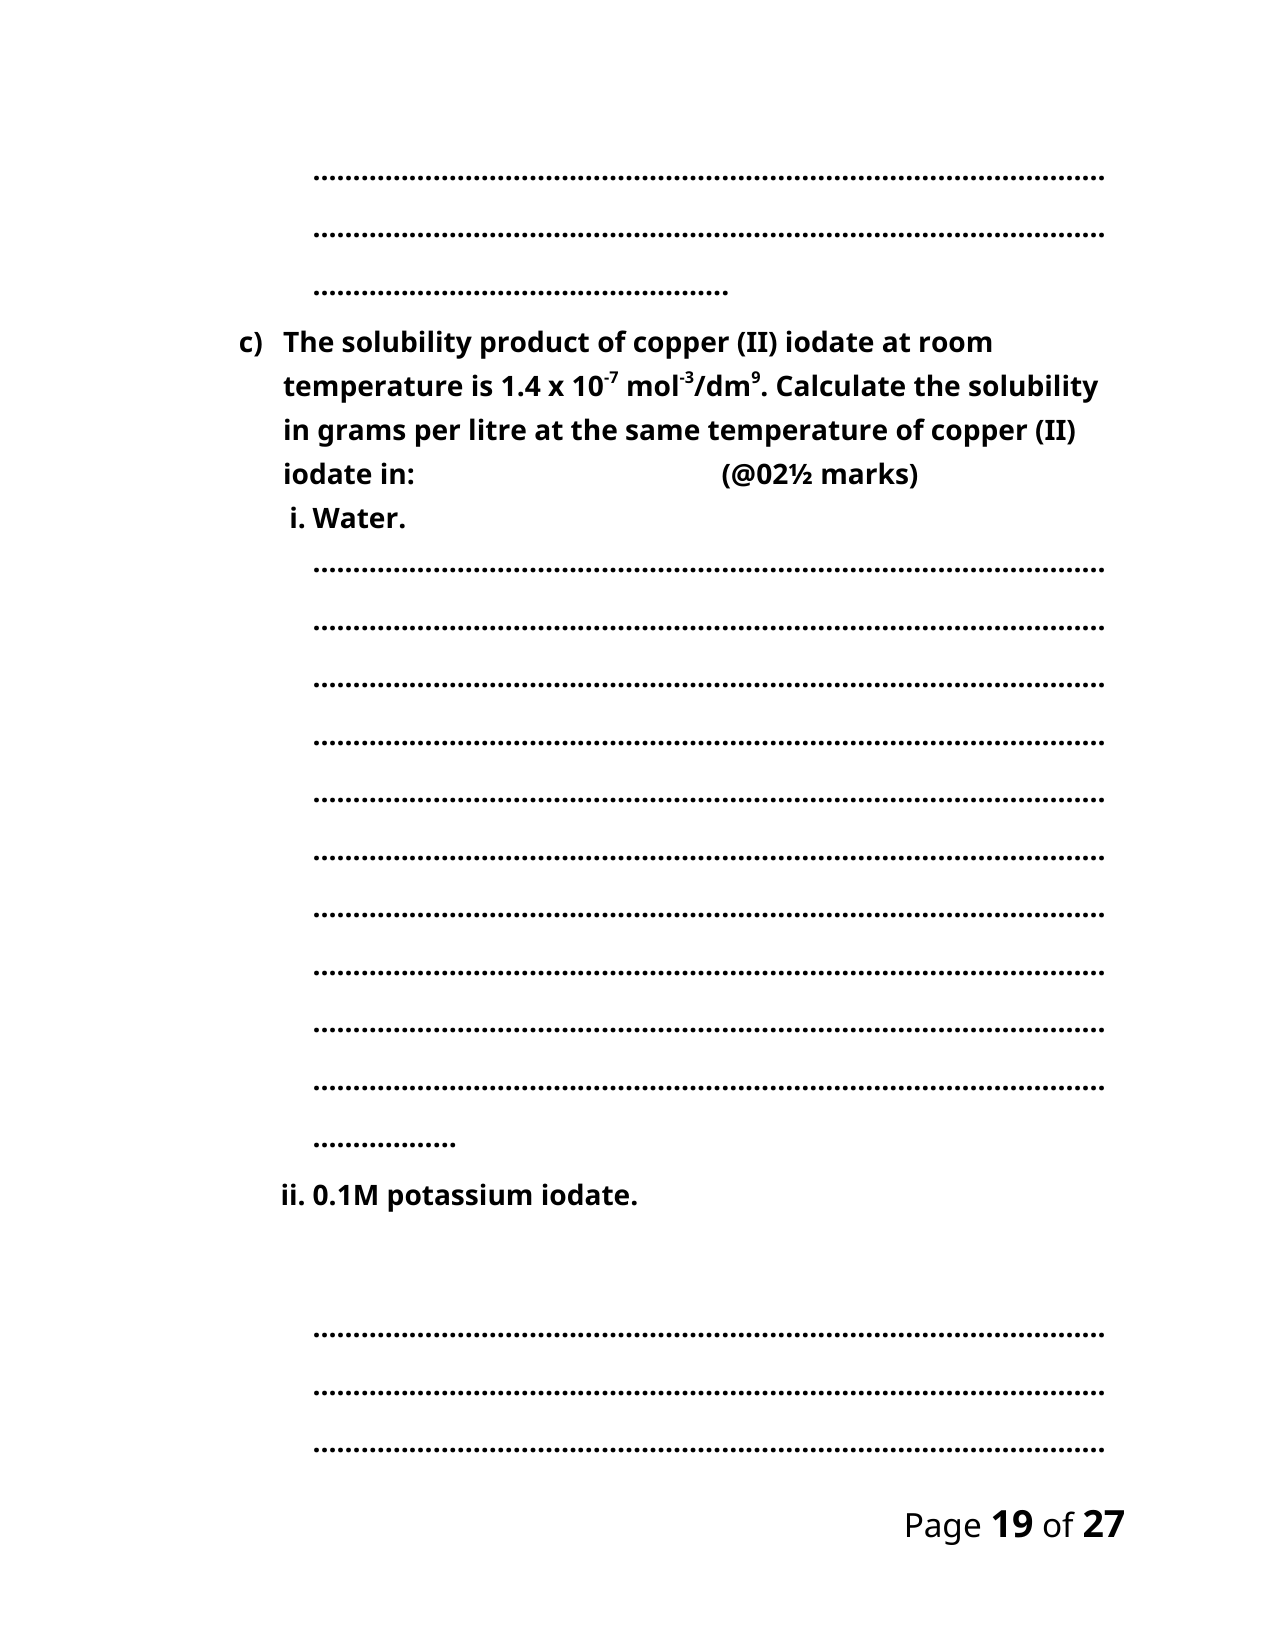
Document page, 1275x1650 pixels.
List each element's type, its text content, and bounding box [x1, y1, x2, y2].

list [312, 1307, 1125, 1461]
list 0.1M potassium iodate. [306, 1175, 1125, 1214]
list Water. [306, 499, 1125, 537]
list The solubility product of copper (II) iodate at room temperature is 1.4 x 10-7 mol-3/dm9. Calculate the solubility in grams per litre at the same temperature of copper (II) iodate in: (@02½ marks) [239, 322, 1125, 493]
list ……………………………………………………………………………………………………………………………………………………………………………………………………………………………. [312, 150, 1125, 303]
